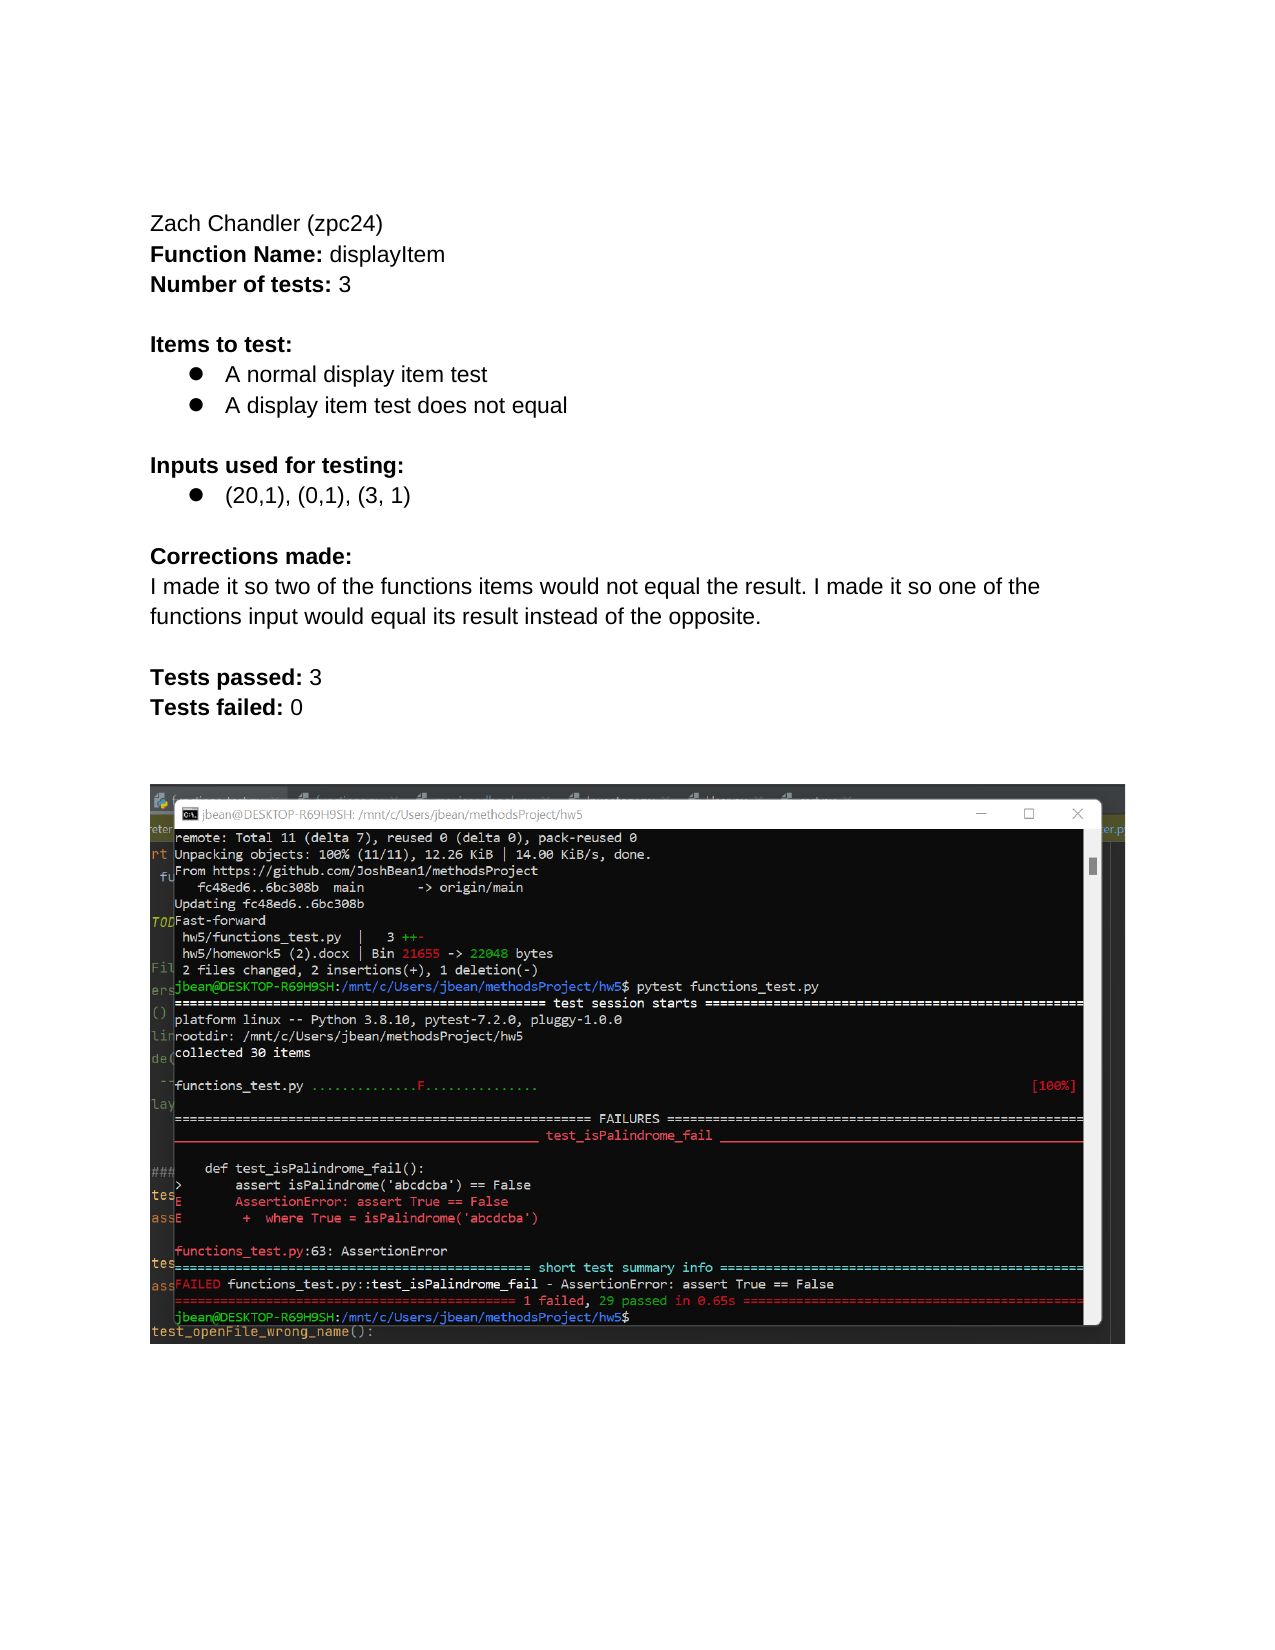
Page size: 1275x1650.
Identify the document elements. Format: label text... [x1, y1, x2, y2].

list A display item test does not equal [187, 392, 1125, 418]
text Inputs used for testing: [150, 452, 1125, 478]
text Items to test: [150, 331, 1125, 358]
list (20,1), (0,1), (3, 1) [187, 482, 1125, 509]
text Function Name: displayItem [150, 241, 1125, 267]
text Number of tests: 3 [150, 271, 1125, 297]
text Corrections made: [150, 543, 1125, 569]
text Tests passed: 3 [150, 663, 1125, 690]
picture [150, 784, 1125, 1344]
list A normal display item test [187, 361, 1125, 388]
text Tests failed: 0 [150, 694, 1125, 720]
text I made it so two of the functions items would not equal the result. I made it so one of the functions input would equal its result instead of the opposite. [150, 573, 1125, 629]
text Zach Chandler (zpc24) [150, 210, 1125, 237]
